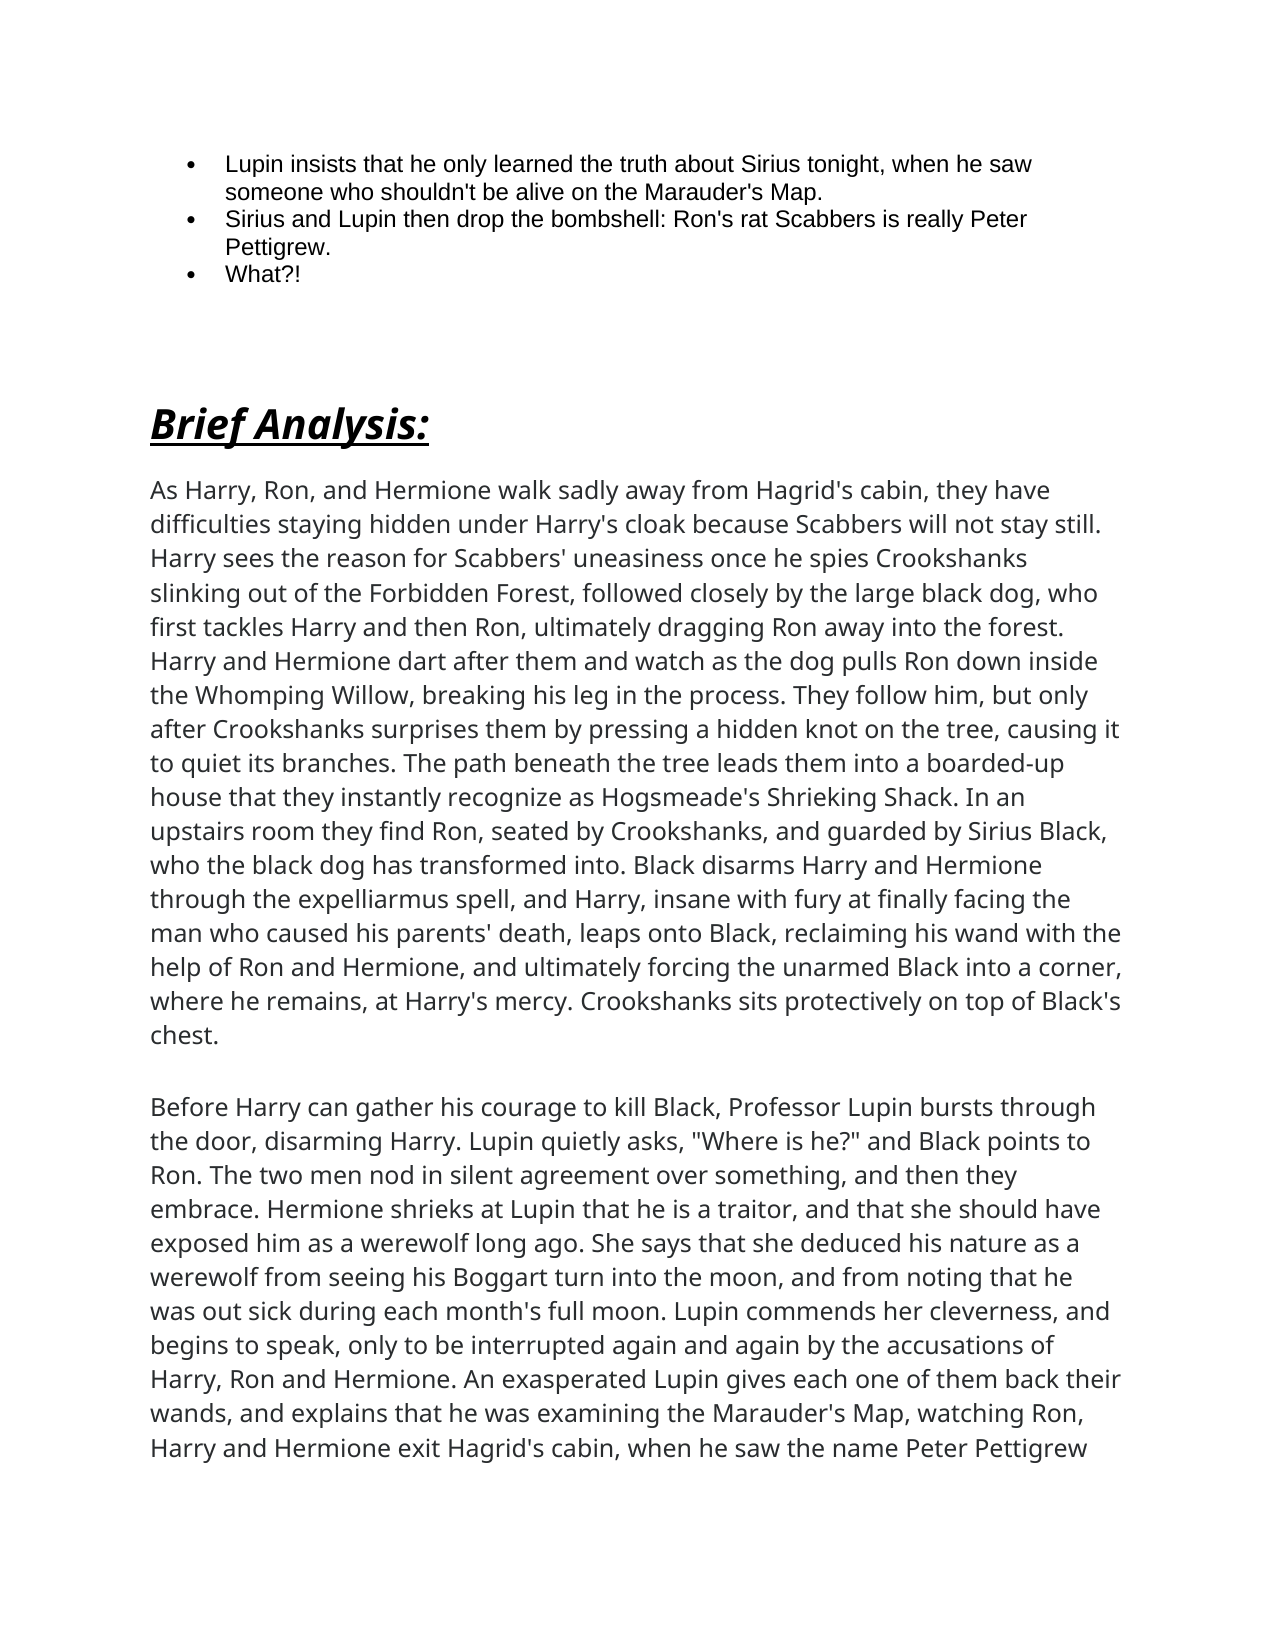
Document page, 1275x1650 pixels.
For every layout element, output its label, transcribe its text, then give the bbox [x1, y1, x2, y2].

text Brief Analysis: [150, 395, 1125, 452]
list Sirius and Lupin then drop the bombshell: Ron's rat Scabbers is really Peter Pettigrew. [187, 205, 1125, 260]
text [150, 1089, 1125, 1464]
text As Harry, Ron, and Hermione walk sadly away from Hagrid's cabin, they have difficulties staying hidden under Harry's cloak because Scabbers will not stay still. Harry sees the reason for Scabbers' uneasiness once he spies Crookshanks slinking out of the Forbidden Forest, followed closely by the large black dog, who first tackles Harry and then Ron, ultimately dragging Ron away into the forest. Harry and Hermione dart after them and watch as the dog pulls Ron down inside the Whomping Willow, breaking his leg in the process. They follow him, but only after Crookshanks surprises them by pressing a hidden knot on the tree, causing it to quiet its branches. The path beneath the tree leads them into a boarded-up house that they instantly recognize as Hogsmeade's Shrieking Shack. In an upstairs room they find Ron, seated by Crookshanks, and guarded by Sirius Black, who the black dog has transformed into. Black disarms Harry and Hermione through the expelliarmus spell, and Harry, insane with fury at finally facing the man who caused his parents' death, leaps onto Black, reclaiming his wand with the help of Ron and Hermione, and ultimately forcing the unarmed Black into a corner, where he remains, at Harry's mercy. Crookshanks sits protectively on top of Black's chest. [150, 473, 1125, 1052]
list What?! [187, 260, 1125, 288]
list Lupin insists that he only learned the truth about Sirius tonight, when he saw someone who shouldn't be alive on the Marauder's Map. [187, 150, 1125, 205]
